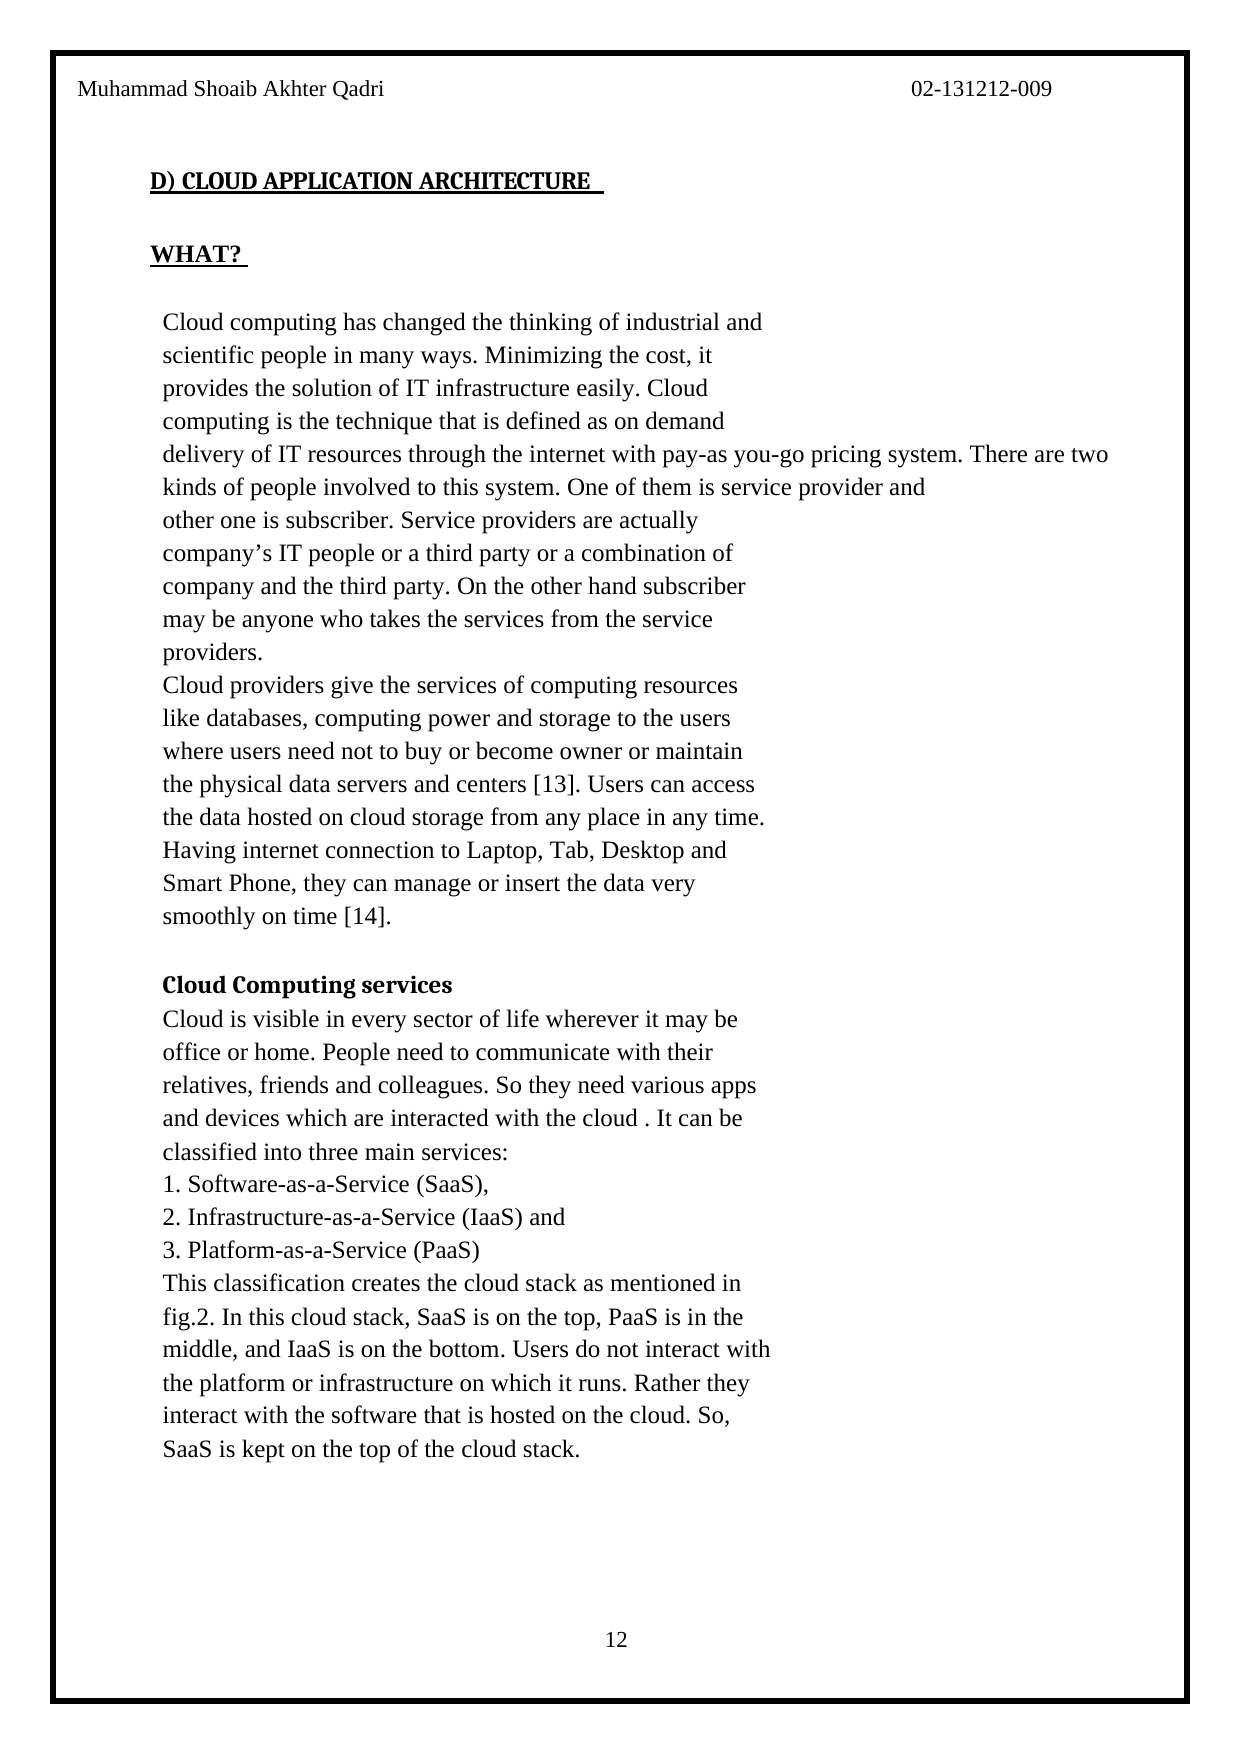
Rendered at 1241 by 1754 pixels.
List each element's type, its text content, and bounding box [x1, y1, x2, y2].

list Software-as-a-Service (SaaS), [162, 1169, 1155, 1198]
subtitle Cloud Computing services [162, 971, 1155, 1000]
subtitle D) CLOUD APPLICATION ARCHITECTURE [150, 167, 1155, 195]
text Cloud is visible in every sector of life wherever it may be office or home. People need to communicate with their relatives, friends and colleagues. So they need various apps and devices which are interacted with the cloud . It can be classified into three main services: [162, 1004, 758, 1165]
list Infrastructure-as-a-Service (IaaS) and [162, 1202, 1155, 1231]
text This classification creates the cloud stack as mentioned in fig.2. In this cloud stack, SaaS is on the top, PaaS is in the middle, and IaaS is on the bottom. Users do not interact with the platform or infrastructure on which it runs. Rather they interact with the software that is hosted on the cloud. So, SaaS is kept on the top of the cloud stack. [162, 1268, 771, 1462]
text delivery of IT resources through the internet with pay-as you-go pricing system. There are two kinds of people involved to this system. One of them is service provider and [162, 439, 1111, 501]
list Platform-as-a-Service (PaaS) [162, 1236, 1155, 1264]
text Cloud computing has changed the thinking of industrial and scientific people in many ways. Minimizing the cost, it provides the solution of IT infrastructure easily. Cloud computing is the technique that is defined as on demand [162, 307, 764, 435]
text Cloud providers give the services of computing resources like databases, computing power and storage to the users where users need not to buy or become owner or maintain the physical data servers and centers [13]. Users can access the data hosted on cloud storage from any place in any time. Having internet connection to Laptop, Tab, Desktop and Smart Phone, they can manage or insert the data very smoothly on time [14]. [162, 670, 767, 930]
text other one is subscriber. Service providers are actually company’s IT people or a third party or a combination of company and the third party. On the other hand subscriber may be anyone who takes the services from the service providers. [162, 505, 747, 666]
text WHAT? [150, 239, 1155, 268]
